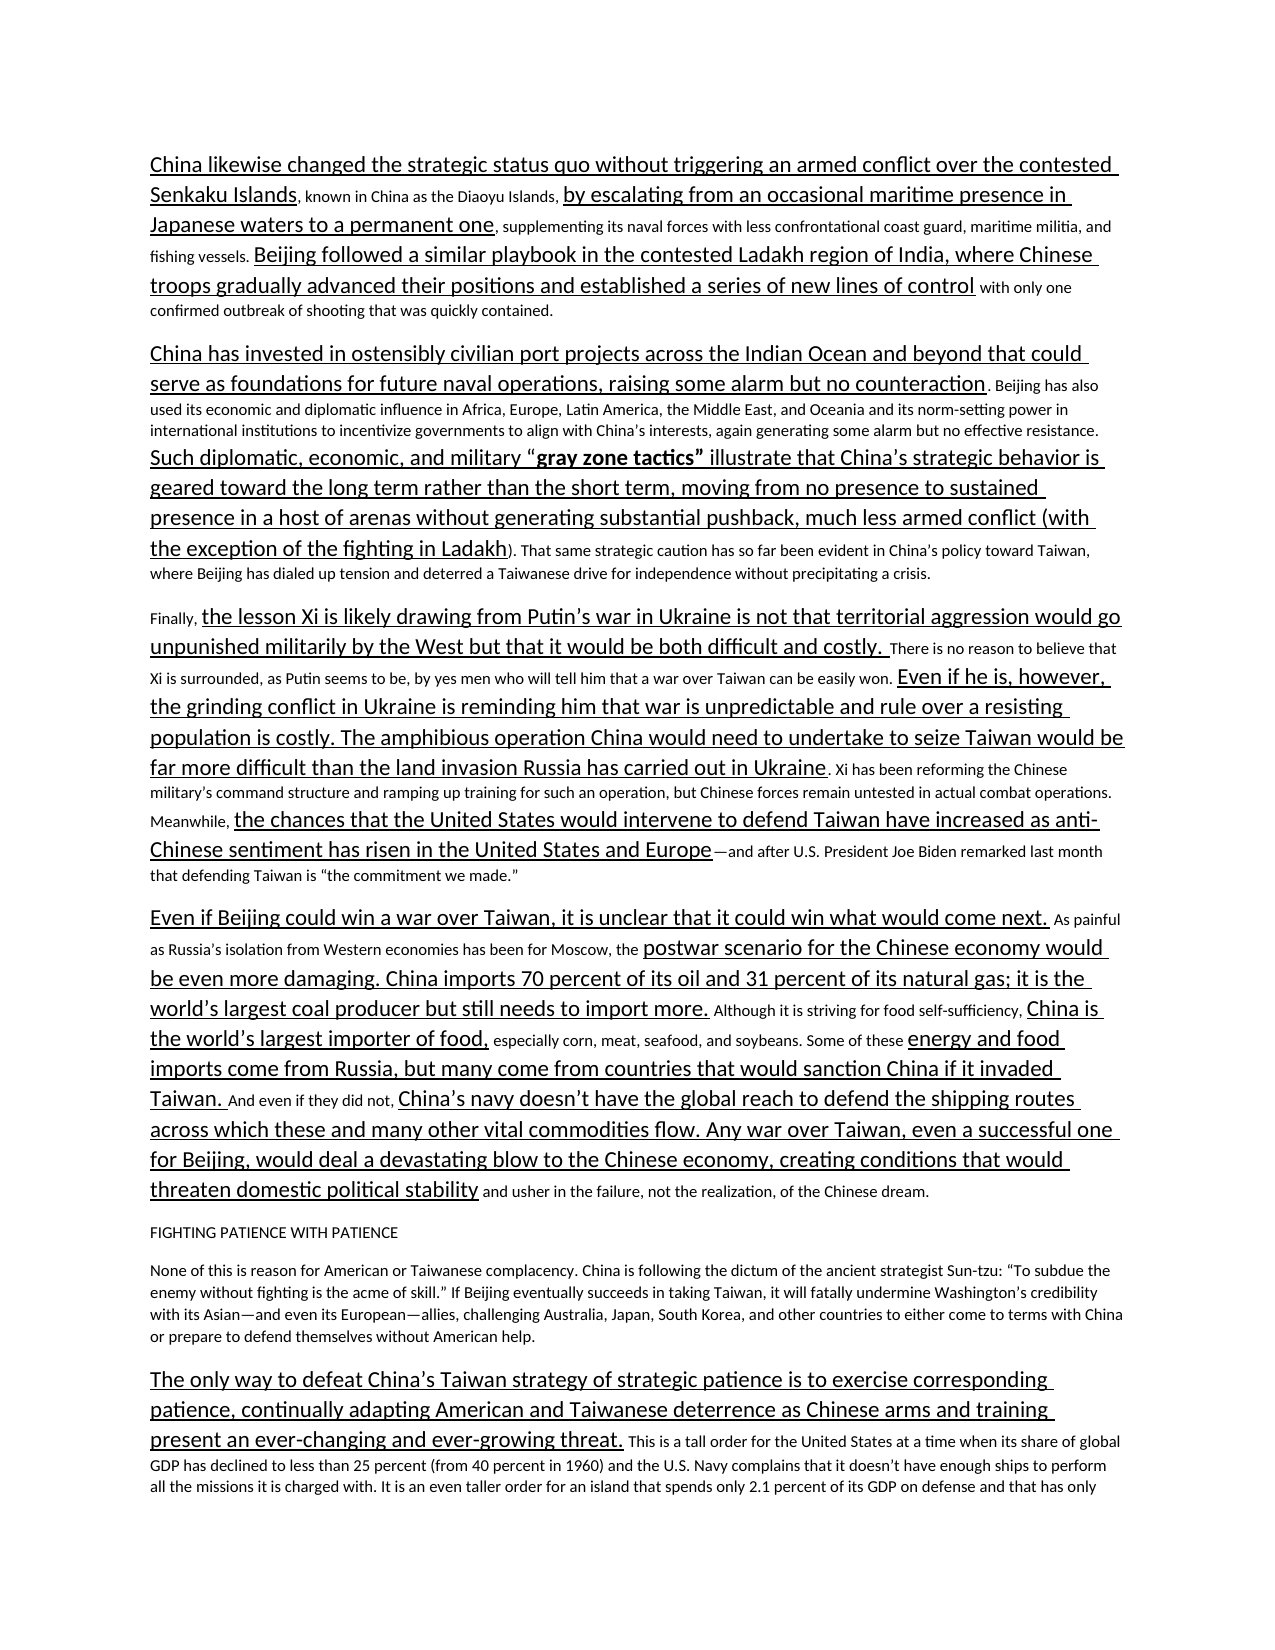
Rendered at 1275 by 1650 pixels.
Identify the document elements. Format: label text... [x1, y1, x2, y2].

text China has invested in ostensibly civilian port projects across the Indian Ocean and beyond that could serve as foundations for future naval operations, raising some alarm but no counteraction. Beijing has also used its economic and diplomatic influence in Africa, Europe, Latin America, the Middle East, and Oceania and its norm-setting power in international institutions to incentivize governments to align with China’s interests, again generating some alarm but no effective resistance. Such diplomatic, economic, and military “gray zone tactics” illustrate that China’s strategic behavior is geared toward the long term rather than the short term, moving from no presence to sustained presence in a host of arenas without generating substantial pushback, much less armed conflict (with the exception of the fighting in Ladakh). That same strategic caution has so far been evident in China’s policy toward Taiwan, where Beijing has dialed up tension and deterred a Taiwanese drive for independence without precipitating a crisis. [150, 339, 1125, 584]
text Finally, the lesson Xi is likely drawing from Putin’s war in Ukraine is not that territorial aggression would go unpunished militarily by the West but that it would be both difficult and costly. There is no reason to believe that Xi is surrounded, as Putin seems to be, by yes men who will tell him that a war over Taiwan can be easily won. Even if he is, however, the grinding conflict in Ukraine is reminding him that war is unpredictable and rule over a resisting population is costly. The amphibious operation China would need to undertake to seize Taiwan would be far more difficult than the land invasion Russia has carried out in Ukraine. Xi has been reforming the Chinese military’s command structure and ramping up training for such an operation, but Chinese forces remain untested in actual combat operations. Meanwhile, the chances that the United States would intervene to defend Taiwan have increased as anti-Chinese sentiment has risen in the United States and Europe—and after U.S. President Joe Biden remarked last month that defending Taiwan is “the commitment we made.” [150, 748, 1125, 885]
text FIGHTING PATIENCE WITH PATIENCE [150, 1222, 1125, 1242]
text Finally, the lesson Xi is likely drawing from Putin’s war in Ukraine is not that territorial aggression would go unpunished militarily by the West but that it would be both difficult and costly. There is no reason to believe that Xi is surrounded, as Putin seems to be, by yes men who will tell him that a war over Taiwan can be easily won. Even if he is, however, the grinding conflict in Ukraine is reminding him that war is unpredictable and rule over a resisting population is costly. The amphibious operation China would need to undertake to seize Taiwan would be far more difficult than the land invasion Russia has carried out in Ukraine. Xi has been reforming the Chinese military’s command structure and ramping up training for such an operation, but Chinese forces remain untested in actual combat operations. Meanwhile, the chances that the United States would intervene to defend Taiwan have increased as anti-Chinese sentiment has risen in the United States and Europe—and after U.S. President Joe Biden remarked last month that defending Taiwan is “the commitment we made.” [150, 602, 1125, 747]
text China likewise changed the strategic status quo without triggering an armed conflict over the contested Senkaku Islands, known in China as the Diaoyu Islands, by escalating from an occasional maritime presence in Japanese waters to a permanent one, supplementing its naval forces with less confrontational coast guard, maritime militia, and fishing vessels. Beijing followed a similar playbook in the contested Ladakh region of India, where Chinese troops gradually advanced their positions and established a series of new lines of control with only one confirmed outbreak of shooting that was quickly contained. [150, 150, 1125, 321]
text Even if Beijing could win a war over Taiwan, it is unclear that it could win what would come next. As painful as Russia’s isolation from Western economies has been for Moscow, the postwar scenario for the Chinese economy would be even more damaging. China imports 70 percent of its oil and 31 percent of its natural gas; it is the world’s largest coal producer but still needs to import more. Although it is striving for food self-sufficiency, China is the world’s largest importer of food, especially corn, meat, seafood, and soybeans. Some of these energy and food imports come from Russia, but many come from countries that would sanction China if it invaded Taiwan. And even if they did not, China’s navy doesn’t have the global reach to defend the shipping routes across which these and many other vital commodities flow. Any war over Taiwan, even a successful one for Beijing, would deal a devastating blow to the Chinese economy, creating conditions that would threaten domestic political stability and usher in the failure, not the realization, of the Chinese dream. [150, 903, 1125, 1203]
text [150, 1365, 1125, 1497]
text None of this is reason for American or Taiwanese complacency. China is following the dictum of the ancient strategist Sun-tzu: “To subdue the enemy without fighting is the acme of skill.” If Beijing eventually succeeds in taking Taiwan, it will fatally undermine Washington’s credibility with its Asian—and even its European—allies, challenging Australia, Japan, South Korea, and other countries to either come to terms with China or prepare to defend themselves without American help. [150, 1261, 1125, 1347]
